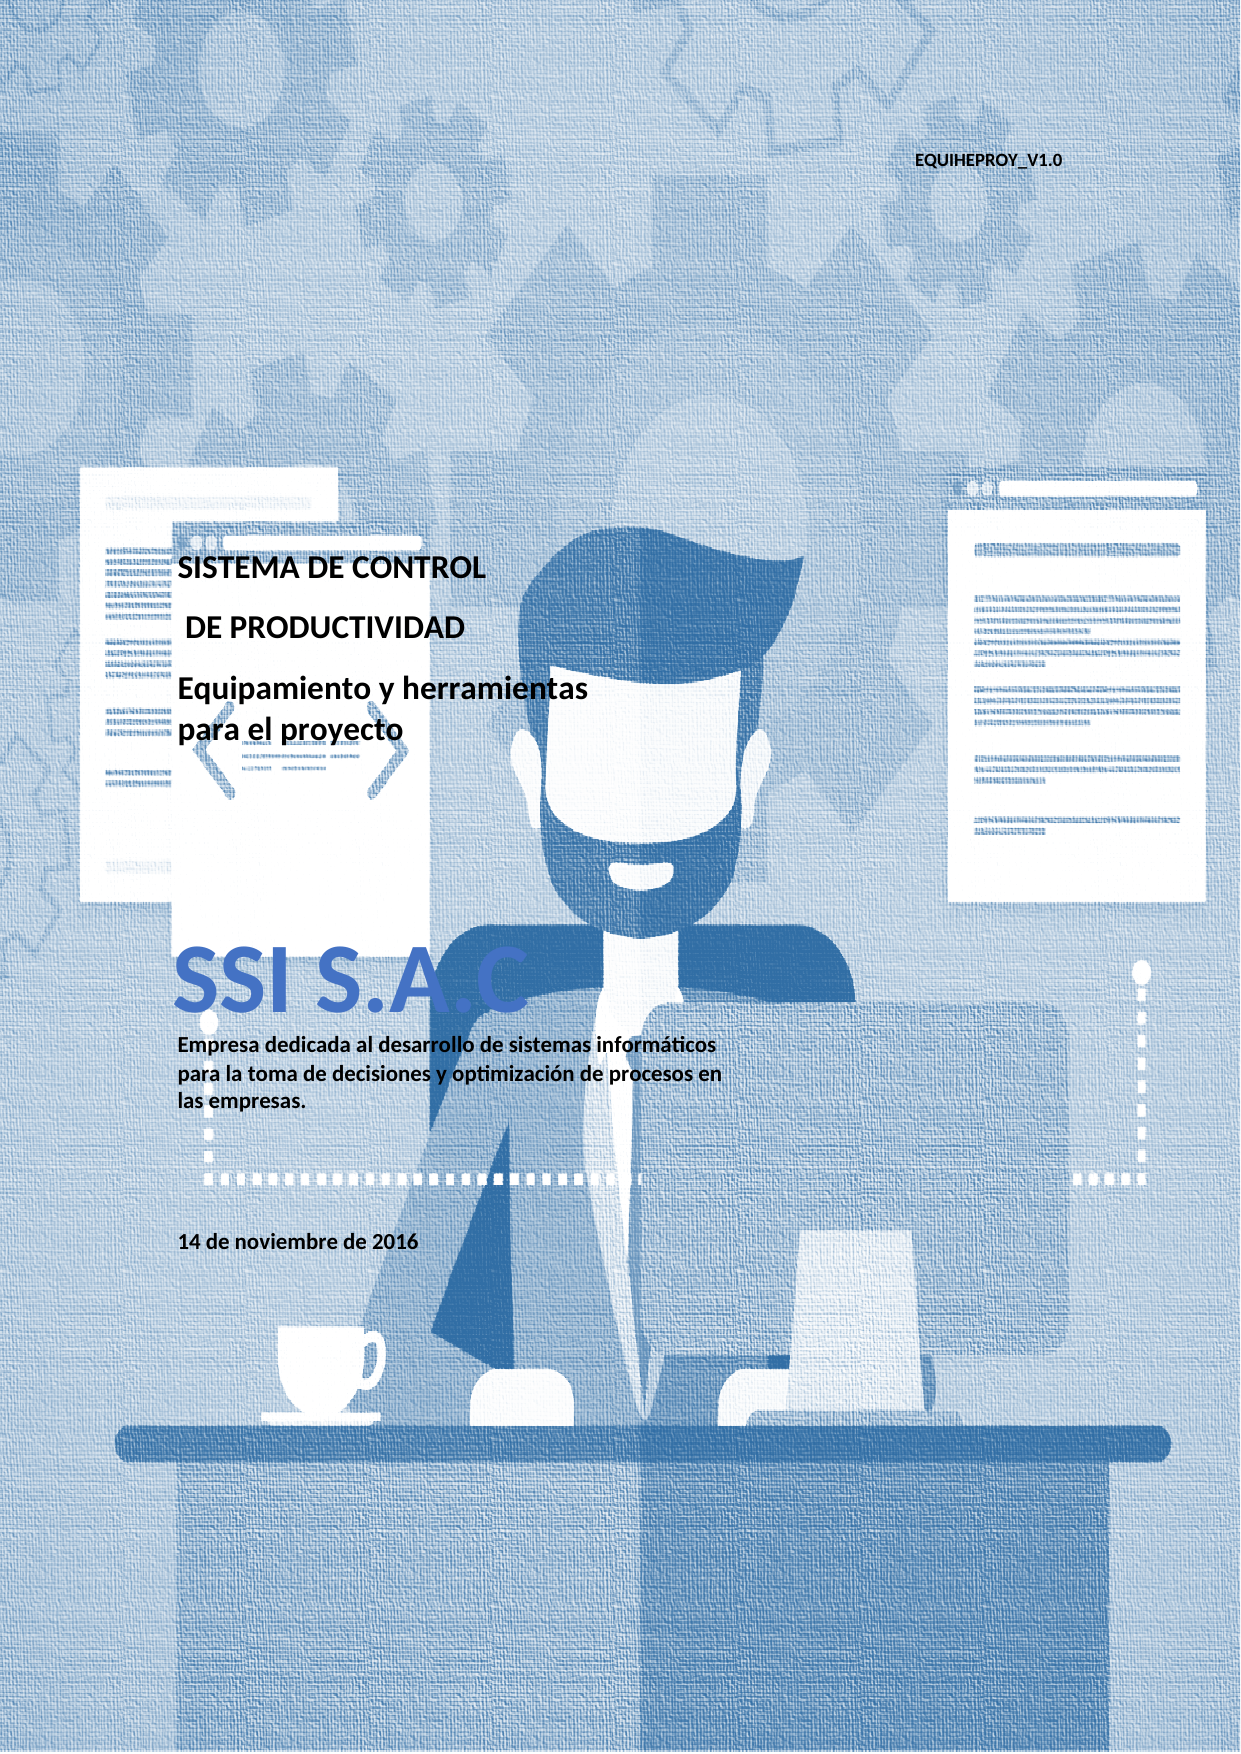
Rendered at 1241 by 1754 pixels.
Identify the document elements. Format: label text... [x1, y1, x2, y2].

text SISTEMA DE CONTROL [177, 546, 1122, 586]
text las empresas. [177, 1087, 1122, 1115]
text 14 de noviembre de 2016 [177, 1227, 1122, 1255]
text EQUIHEPROY_V1.0 [915, 148, 1122, 171]
text para la toma de decisiones y optimización de procesos en [177, 1059, 1122, 1087]
text para el proyecto [177, 708, 1122, 748]
text Empresa dedicada al desarrollo de sistemas informáticos [177, 1031, 1122, 1059]
text Equipamiento y herramientas [177, 667, 1122, 708]
text DE PRODUCTIVIDAD [177, 606, 1122, 647]
